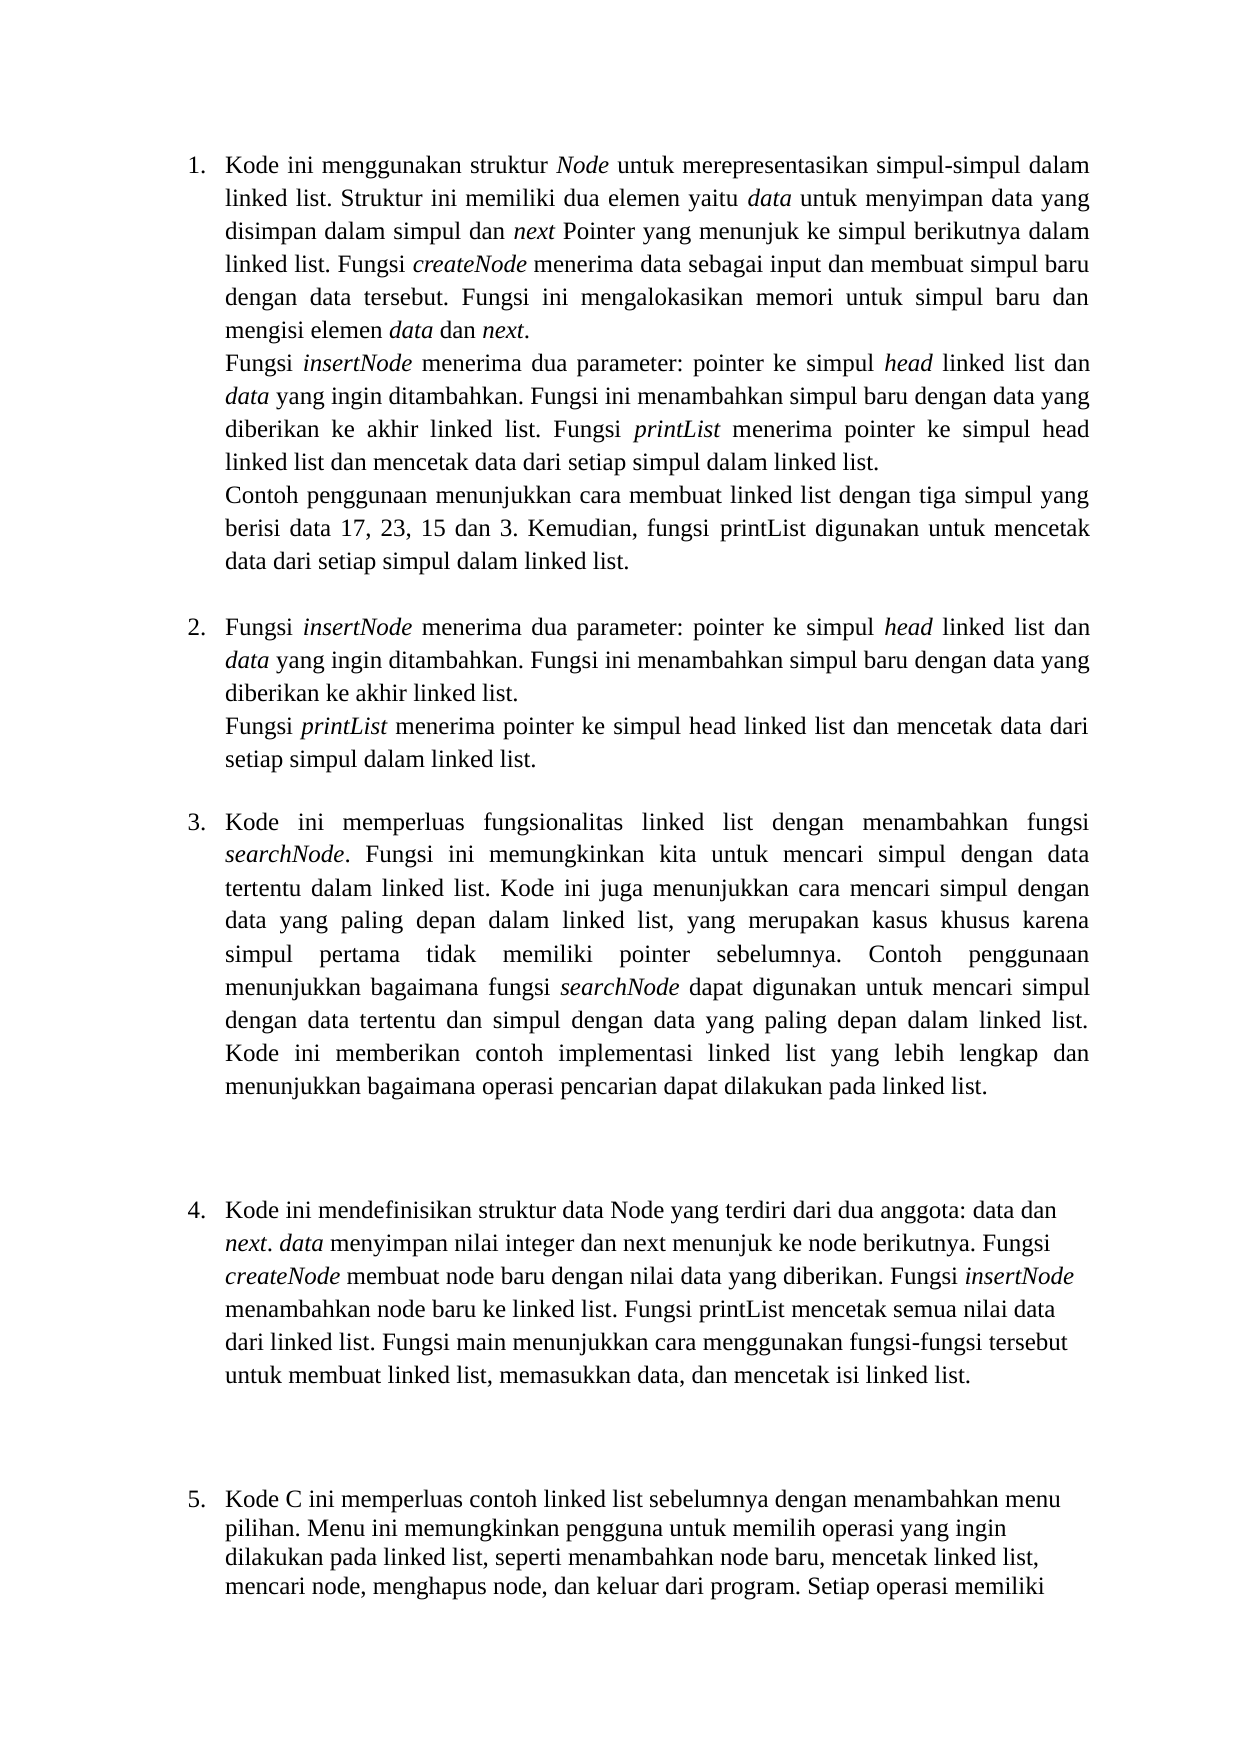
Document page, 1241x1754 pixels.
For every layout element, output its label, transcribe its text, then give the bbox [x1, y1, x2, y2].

list Kode ini menggunakan struktur Node untuk merepresentasikan simpul-simpul dalam linked list. Struktur ini memiliki dua elemen yaitu data untuk menyimpan data yang disimpan dalam simpul dan next Pointer yang menunjuk ke simpul berikutnya dalam linked list. Fungsi createNode menerima data sebagai input dan membuat simpul baru dengan data tersebut. Fungsi ini mengalokasikan memori untuk simpul baru dan mengisi elemen data dan next. [187, 150, 1090, 344]
list Fungsi insertNode menerima dua parameter: pointer ke simpul head linked list dan data yang ingin ditambahkan. Fungsi ini menambahkan simpul baru dengan data yang diberikan ke akhir linked list. Fungsi printList menerima pointer ke simpul head linked list dan mencetak data dari setiap simpul dalam linked list. [225, 348, 1090, 476]
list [187, 1484, 1090, 1599]
list Kode ini memperluas fungsionalitas linked list dengan menambahkan fungsi searchNode. Fungsi ini memungkinkan kita untuk mencari simpul dengan data tertentu dalam linked list. Kode ini juga menunjukkan cara mencari simpul dengan data yang paling depan dalam linked list, yang merupakan kasus khusus karena simpul pertama tidak memiliki pointer sebelumnya. Contoh penggunaan menunjukkan bagaimana fungsi searchNode dapat digunakan untuk mencari simpul dengan data tertentu dan simpul dengan data yang paling depan dalam linked list. Kode ini memberikan contoh implementasi linked list yang lebih lengkap dan menunjukkan bagaimana operasi pencarian dapat dilakukan pada linked list. [187, 807, 1090, 1099]
list Kode ini mendefinisikan struktur data Node yang terdiri dari dua anggota: data dan next. data menyimpan nilai integer dan next menunjuk ke node berikutnya. Fungsi createNode membuat node baru dengan nilai data yang diberikan. Fungsi insertNode menambahkan node baru ke linked list. Fungsi printList mencetak semua nilai data dari linked list. Fungsi main menunjukkan cara menggunakan fungsi-fungsi tersebut untuk membuat linked list, memasukkan data, dan mencetak isi linked list. [187, 1195, 1090, 1389]
list Contoh penggunaan menunjukkan cara membuat linked list dengan tiga simpul yang berisi data 17, 23, 15 dan 3. Kemudian, fungsi printList digunakan untuk mencetak data dari setiap simpul dalam linked list. [225, 480, 1090, 575]
list Fungsi printList menerima pointer ke simpul head linked list dan mencetak data dari setiap simpul dalam linked list. [225, 711, 1090, 773]
list Fungsi insertNode menerima dua parameter: pointer ke simpul head linked list dan data yang ingin ditambahkan. Fungsi ini menambahkan simpul baru dengan data yang diberikan ke akhir linked list. [187, 612, 1090, 707]
